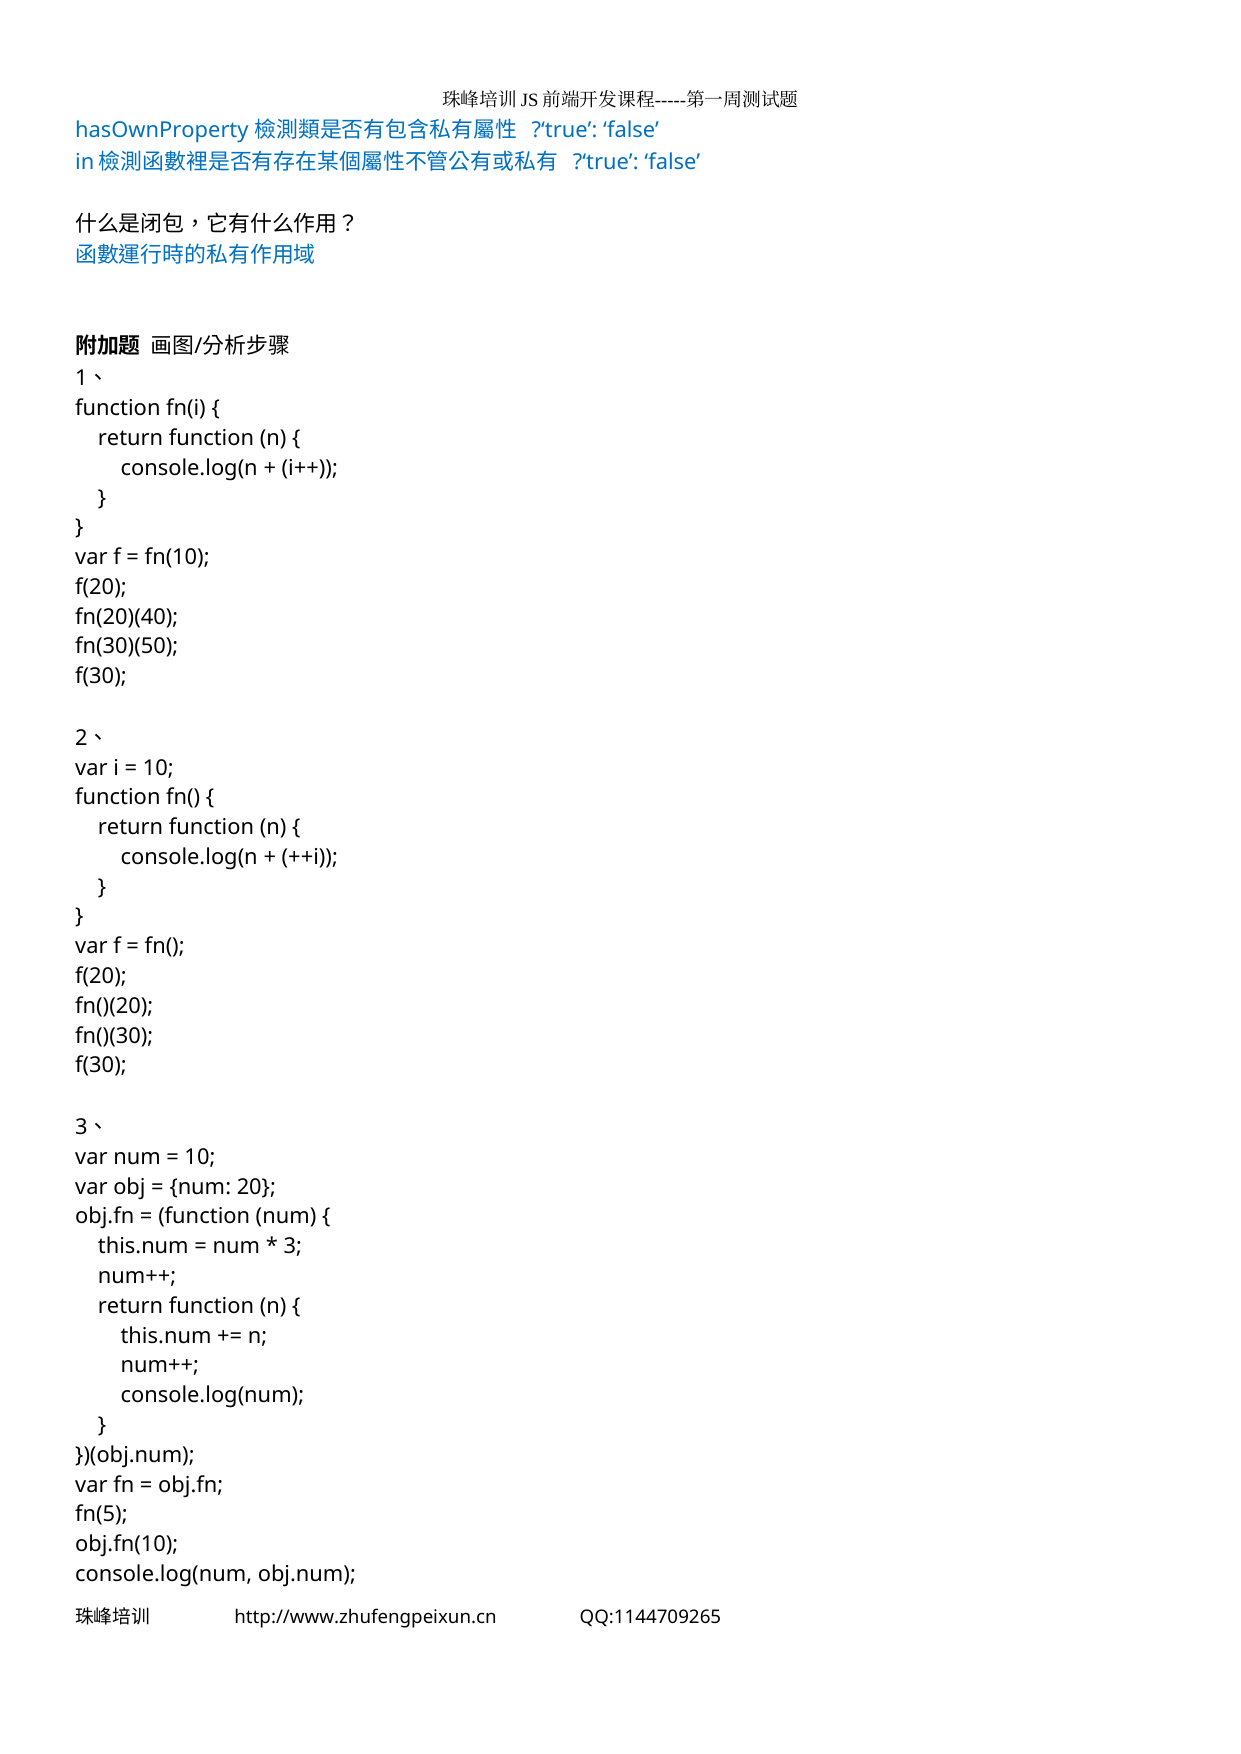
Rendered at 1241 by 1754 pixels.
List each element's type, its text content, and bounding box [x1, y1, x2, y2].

text var num = 10; var obj = {num: 20}; obj.fn = (function (num) { this.num = num * 3; num++; return function (n) { this.num += n; num++; console.log(num); } })(obj.num); var fn = obj.fn; fn(5); obj.fn(10); console.log(num, obj.num); [75, 1141, 1165, 1588]
text hasOwnProperty 檢測類是否有包含私有屬性 ?‘true’: ‘false’ [75, 112, 1165, 144]
text 3、 [75, 1109, 1165, 1141]
text 什么是闭包，它有什么作用？ [75, 206, 1165, 237]
text 附加题 画图/分析步骤 [75, 328, 1165, 360]
text function fn(i) { return function (n) { console.log(n + (i++)); } } var f = fn(10); f(20); fn(20)(40); fn(30)(50); f(30); [75, 392, 1165, 690]
text 2、 [75, 720, 1165, 752]
text var i = 10; function fn() { return function (n) { console.log(n + (++i)); } } var f = fn(); f(20); fn()(20); fn()(30); f(30); [75, 752, 1165, 1079]
text 函數運行時的私有作用域 [75, 237, 1165, 269]
text 1、 [75, 360, 1165, 392]
text in檢測函數裡是否有存在某個屬性不管公有或私有 ?‘true’: ‘false’ [75, 144, 1165, 176]
